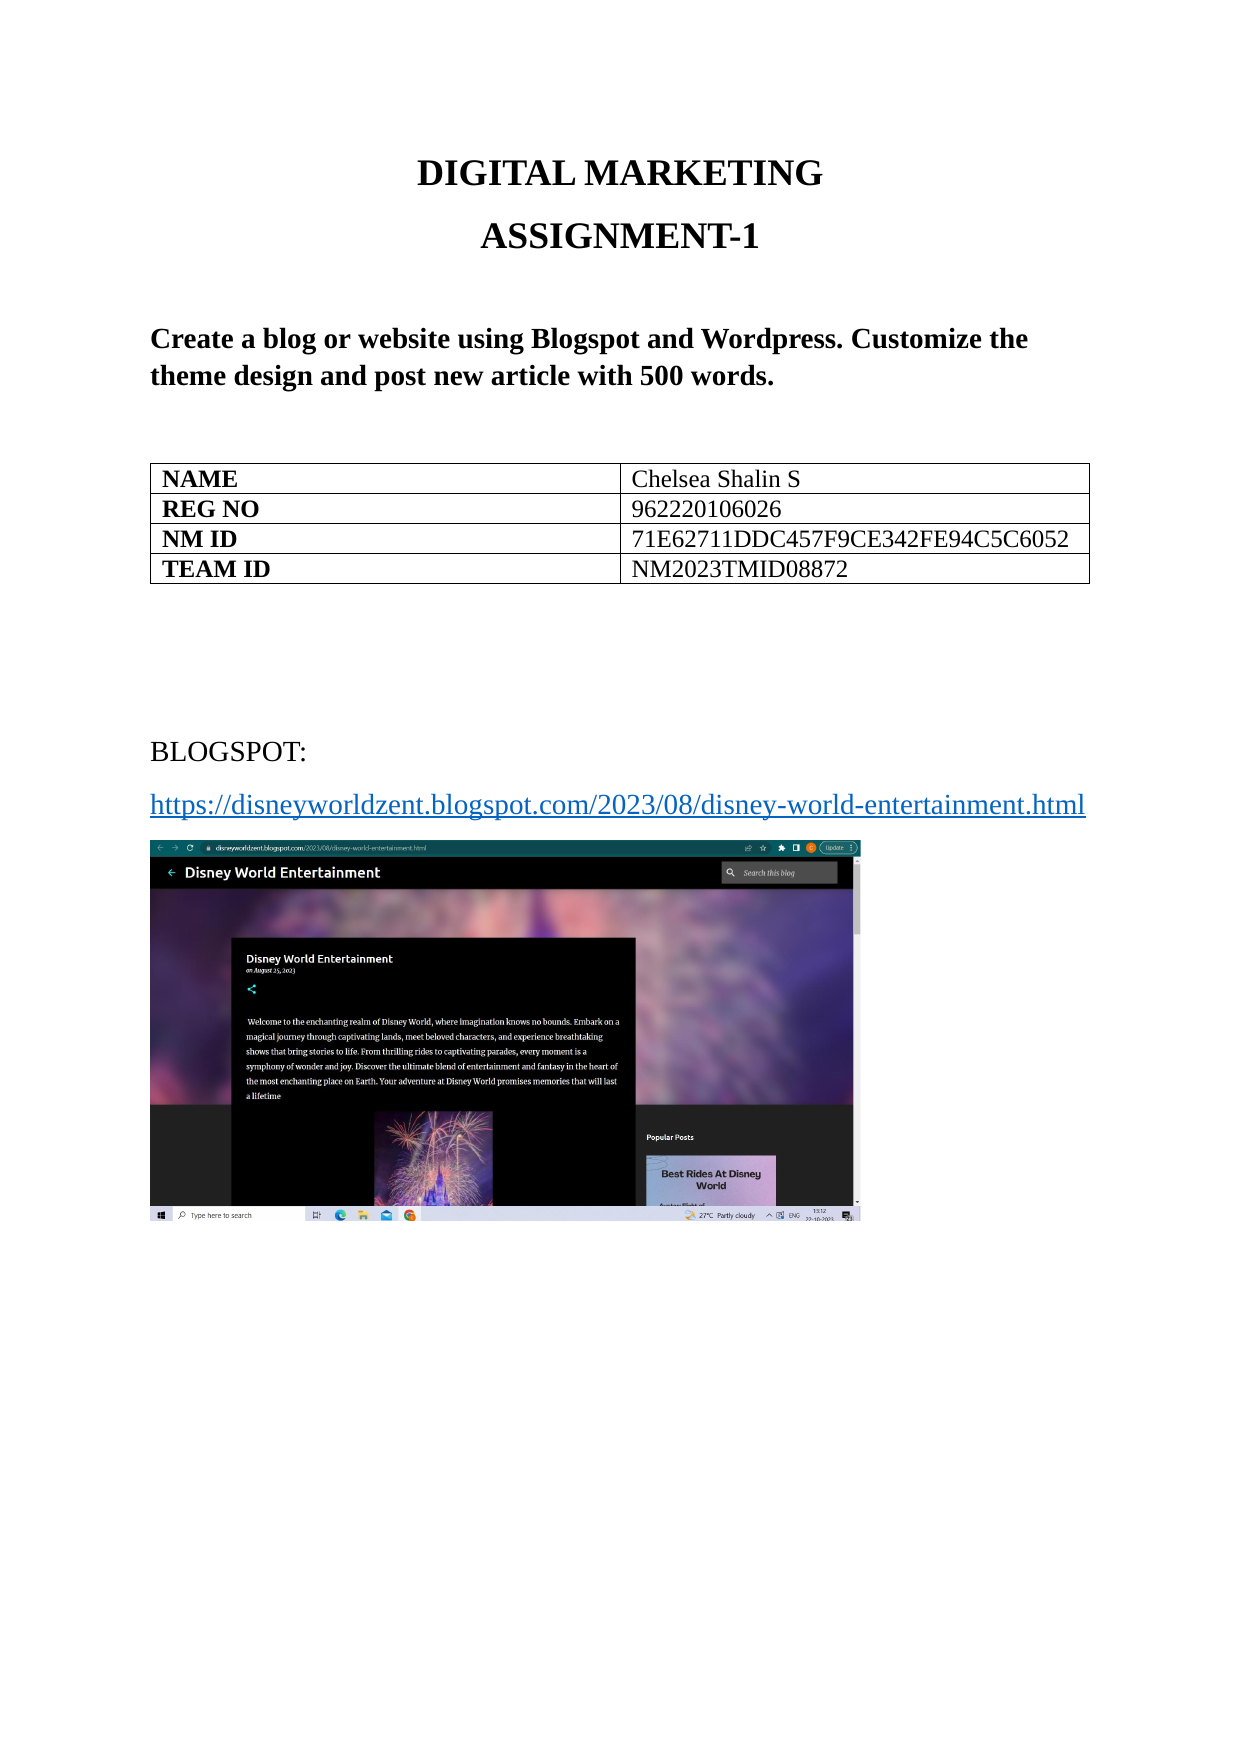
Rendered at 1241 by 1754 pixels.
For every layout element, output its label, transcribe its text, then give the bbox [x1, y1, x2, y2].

table_cell REG NO [151, 494, 620, 523]
text https://disneyworldzent.blogspot.com/2023/08/disney-world-entertainment.html [150, 787, 1090, 821]
table_cell 962220106026 [621, 494, 1089, 523]
table_cell TEAM ID [151, 554, 620, 582]
table_cell NM ID [151, 524, 620, 553]
table_cell 71E62711DDC457F9CE342FE94C5C6052 [621, 524, 1089, 553]
text BLOGSPOT: [150, 734, 1090, 768]
text ASSIGNMENT-1 [150, 213, 1090, 256]
table_header NAME [151, 464, 620, 493]
table_cell NM2023TMID08872 [621, 554, 1089, 582]
table_header Chelsea Shalin S [621, 464, 1089, 493]
text DIGITAL MARKETING [150, 150, 1090, 193]
text Create a blog or website using Blogspot and Wordpress. Customize the theme design and post new article with 500 words. [150, 322, 1090, 391]
